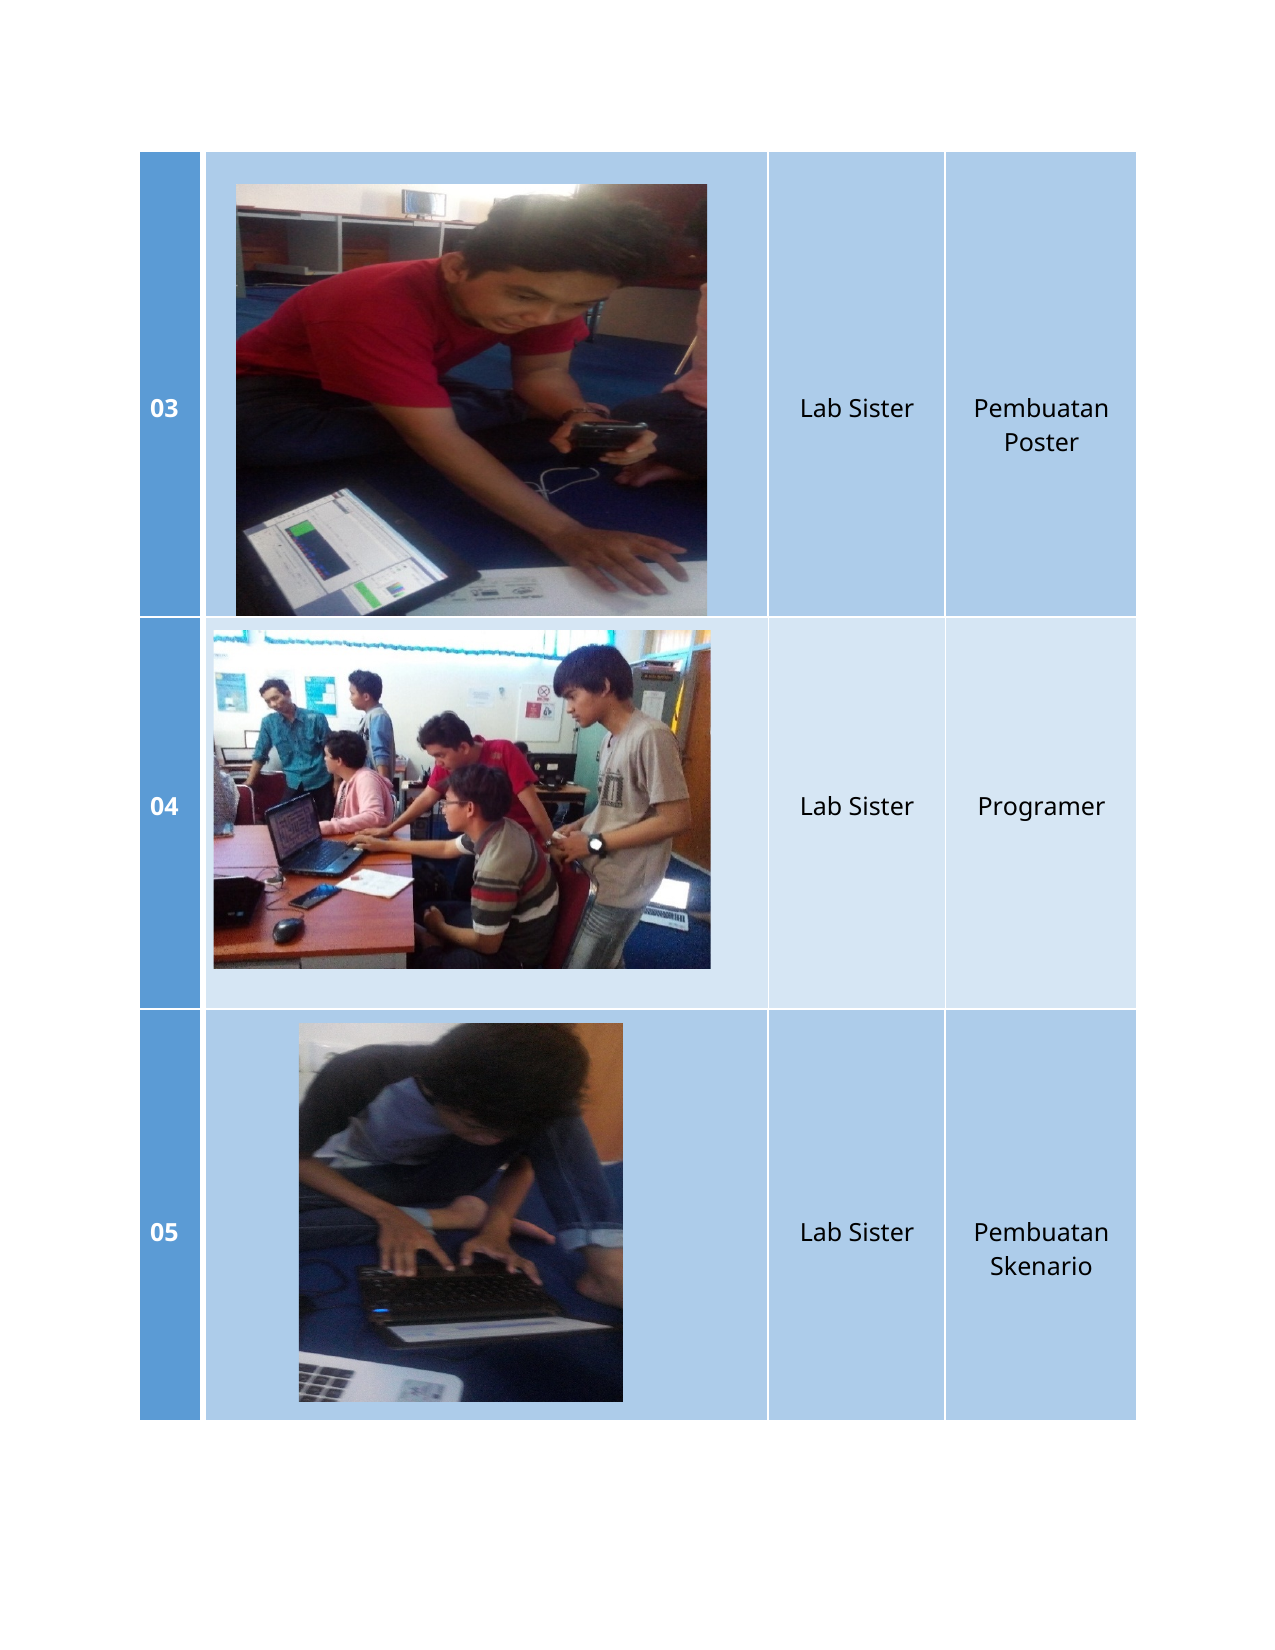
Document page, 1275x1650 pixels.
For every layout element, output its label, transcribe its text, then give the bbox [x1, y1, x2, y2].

table_cell [206, 1010, 767, 1420]
table_cell 03 [140, 152, 200, 616]
table_cell [206, 152, 767, 616]
table_cell Lab Sister [769, 1010, 944, 1420]
table_cell 05 [140, 1010, 200, 1420]
table_cell Lab Sister [769, 618, 945, 1008]
table_cell 04 [140, 618, 200, 1008]
picture [298, 1023, 623, 1402]
picture [213, 630, 711, 969]
table_cell Lab Sister [769, 152, 944, 616]
table_cell [206, 618, 768, 1008]
picture [236, 184, 708, 616]
table_cell Pembuatan Skenario [946, 1010, 1136, 1420]
table_cell Programer [946, 618, 1136, 1008]
table_cell Pembuatan Poster [946, 152, 1136, 616]
